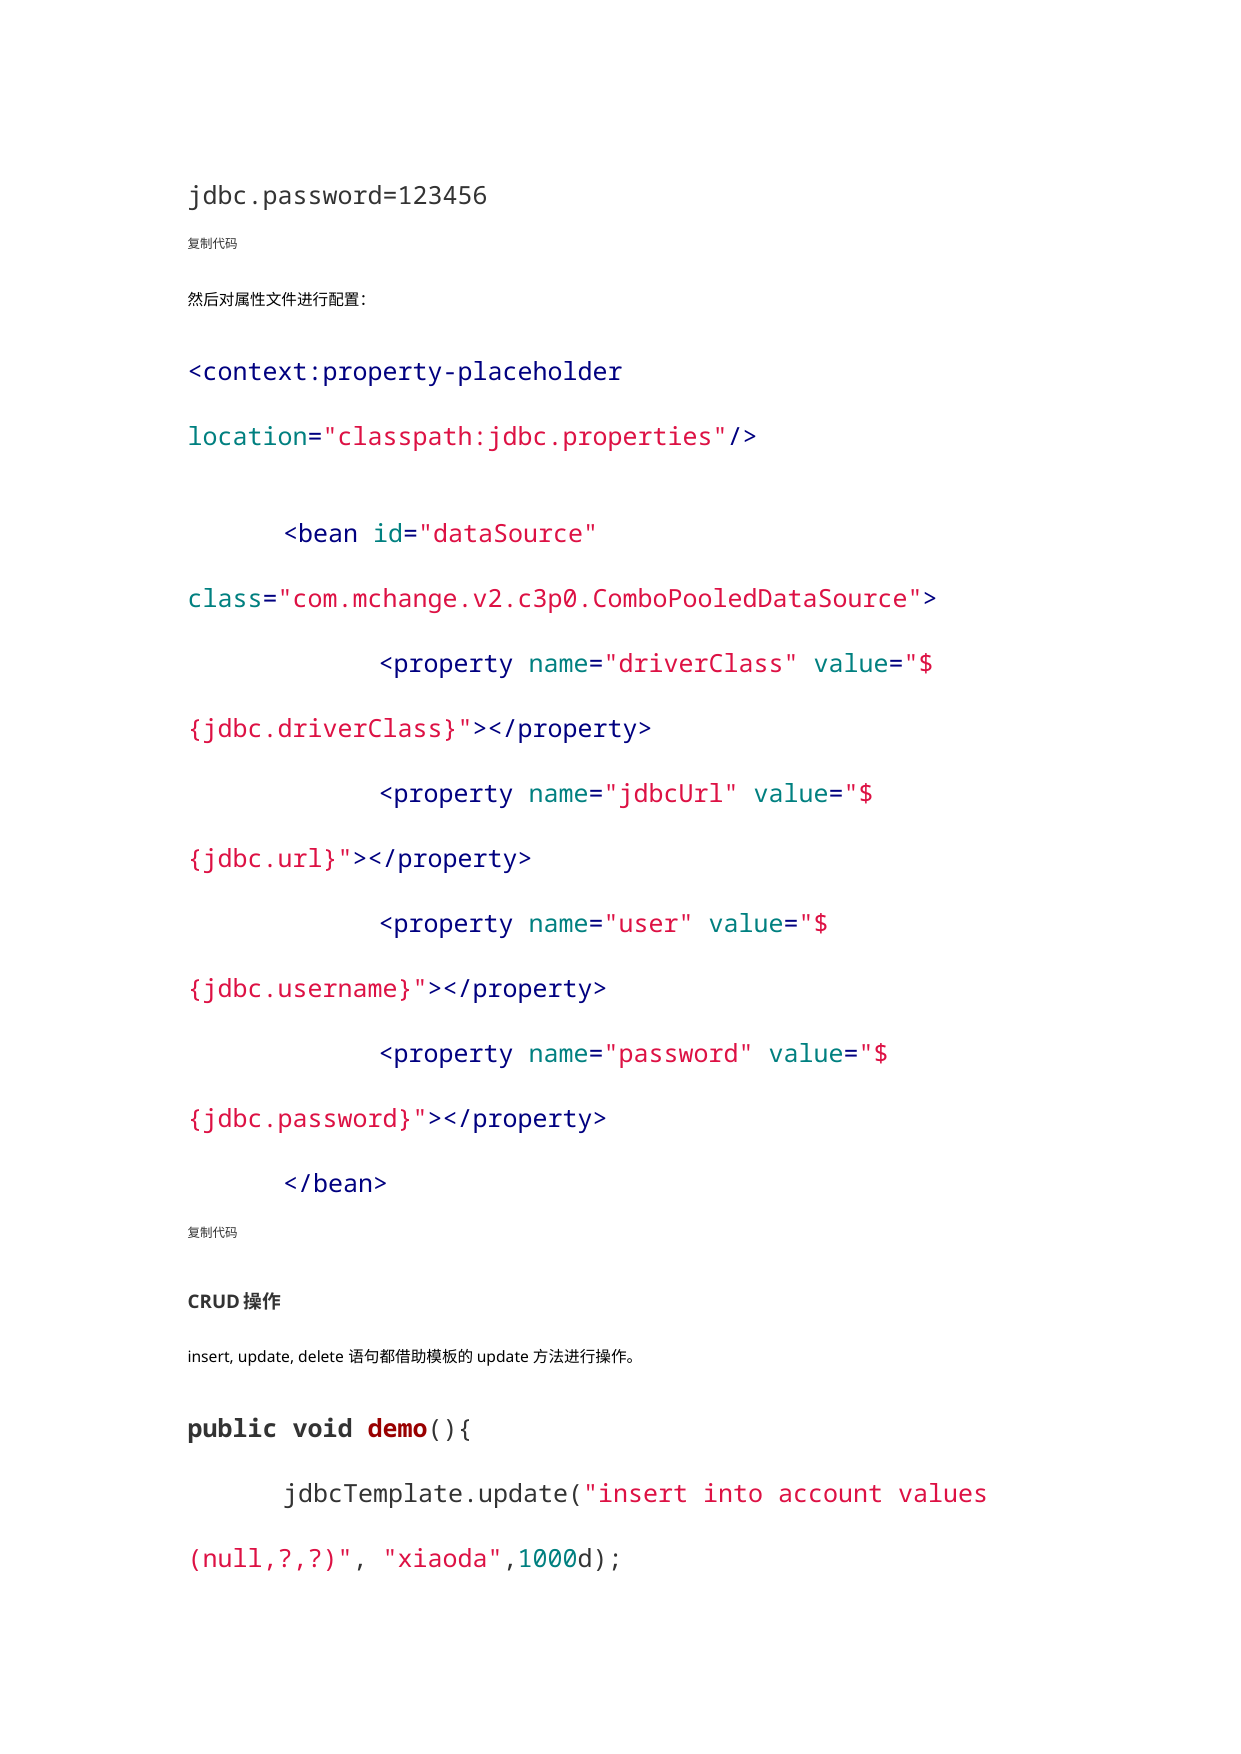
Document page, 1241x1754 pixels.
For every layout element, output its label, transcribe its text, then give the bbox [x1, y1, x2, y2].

text public void demo(){ [187, 1395, 1053, 1460]
text CRUD操作 [187, 1284, 1053, 1317]
text </bean> [187, 1150, 1053, 1215]
text 然后对属性文件进行配置： [187, 282, 1053, 315]
text 复制代码 [187, 227, 1053, 259]
text jdbc.password=123456 [187, 162, 1053, 227]
text <property name="jdbcUrl" value="${jdbc.url}"></property> [187, 760, 1053, 890]
text jdbcTemplate.update("insert into account values (null,?,?)", "xiaoda",1000d); [187, 1460, 1053, 1590]
text <property name="driverClass" value="${jdbc.driverClass}"></property> [187, 630, 1053, 760]
text <context:property-placeholder location="classpath:jdbc.properties"/> [187, 338, 1053, 468]
text 复制代码 [187, 1215, 1053, 1248]
text <bean id="dataSource" class="com.mchange.v2.c3p0.ComboPooledDataSource"> [187, 500, 1053, 630]
text <property name="user" value="${jdbc.username}"></property> [187, 890, 1053, 1020]
text insert, update, delete 语句都借助模板的 update 方法进行操作。 [187, 1340, 1053, 1372]
text <property name="password" value="${jdbc.password}"></property> [187, 1020, 1053, 1150]
